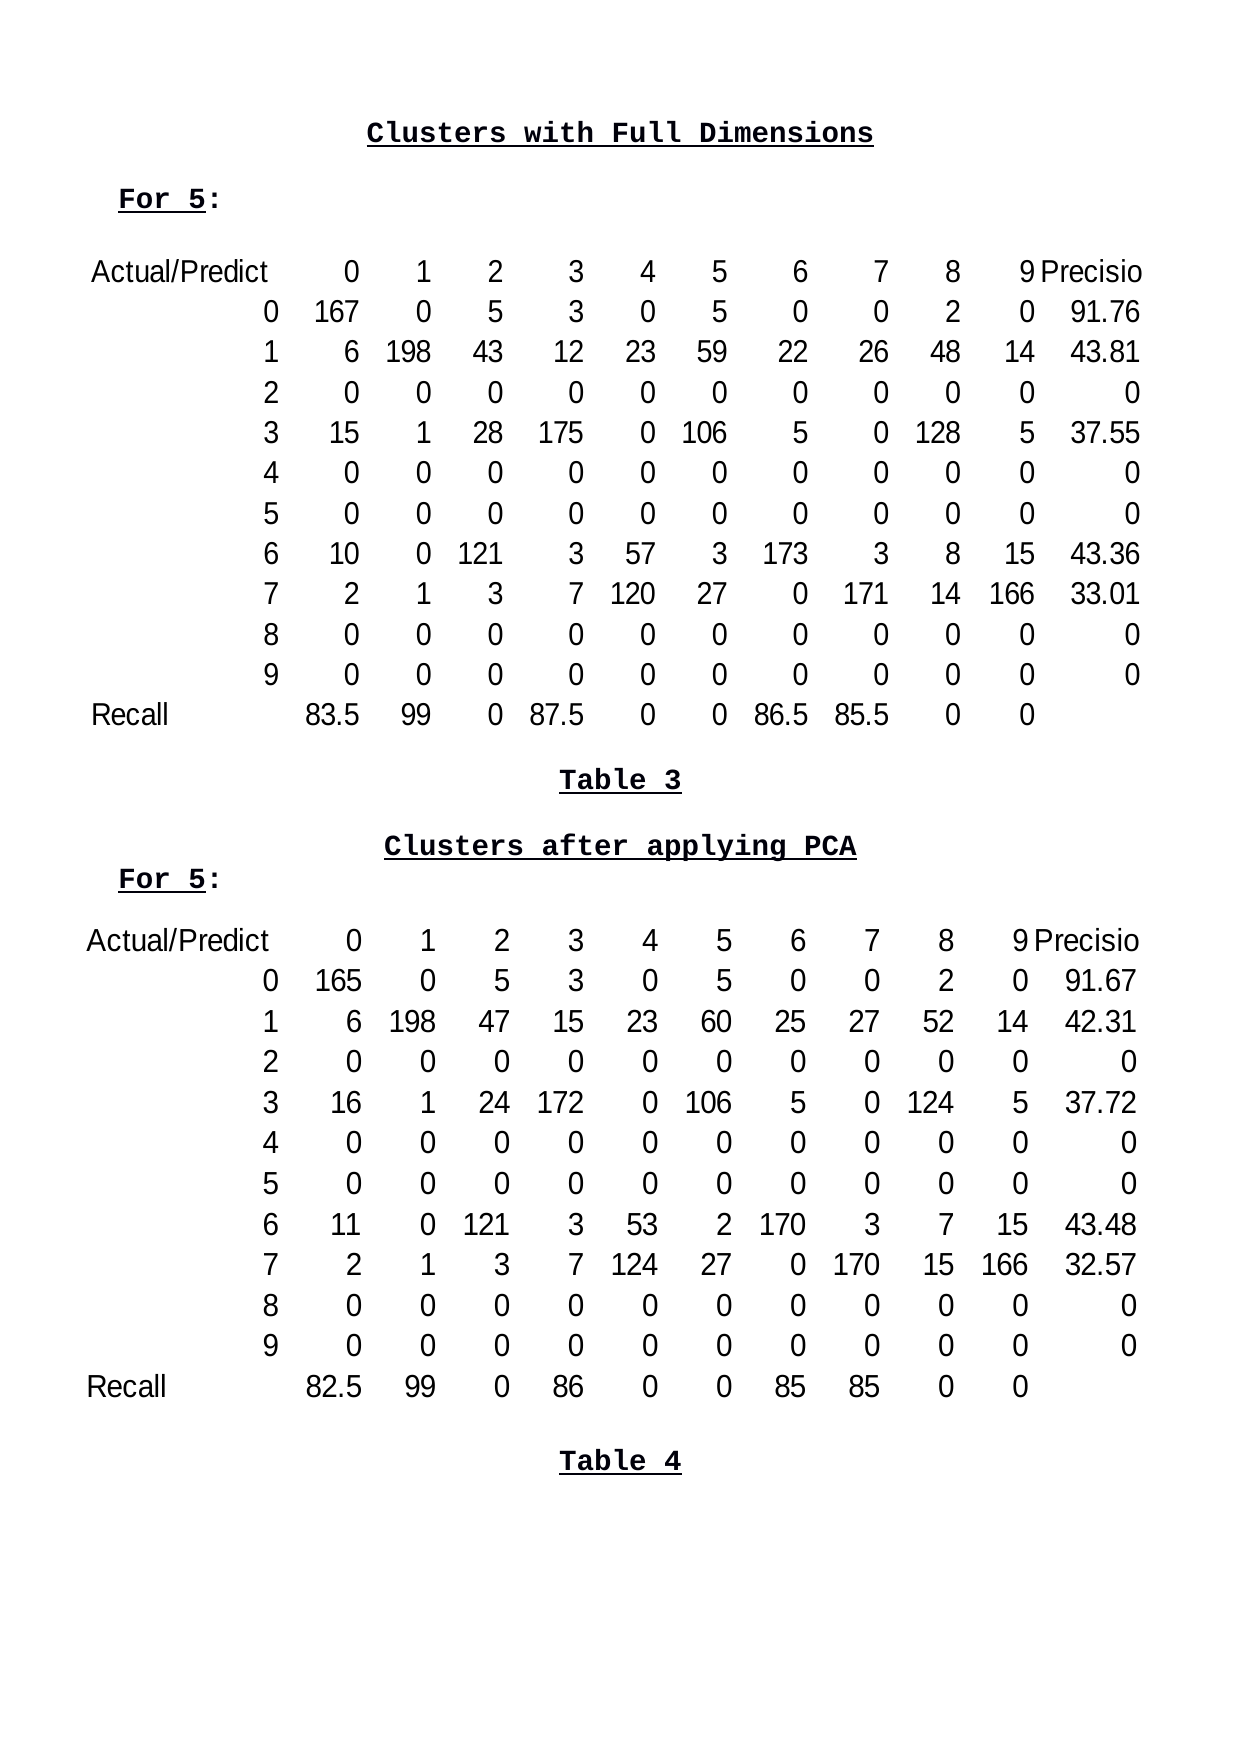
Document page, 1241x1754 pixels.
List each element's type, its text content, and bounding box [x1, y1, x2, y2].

text Table 3 [118, 765, 1122, 798]
text For 5: [118, 184, 1122, 217]
text For 5: [118, 864, 1122, 897]
text Clusters after applying PCA [118, 831, 1122, 864]
text Table 4 [118, 1447, 1122, 1479]
text Clusters with Full Dimensions [118, 118, 1122, 151]
